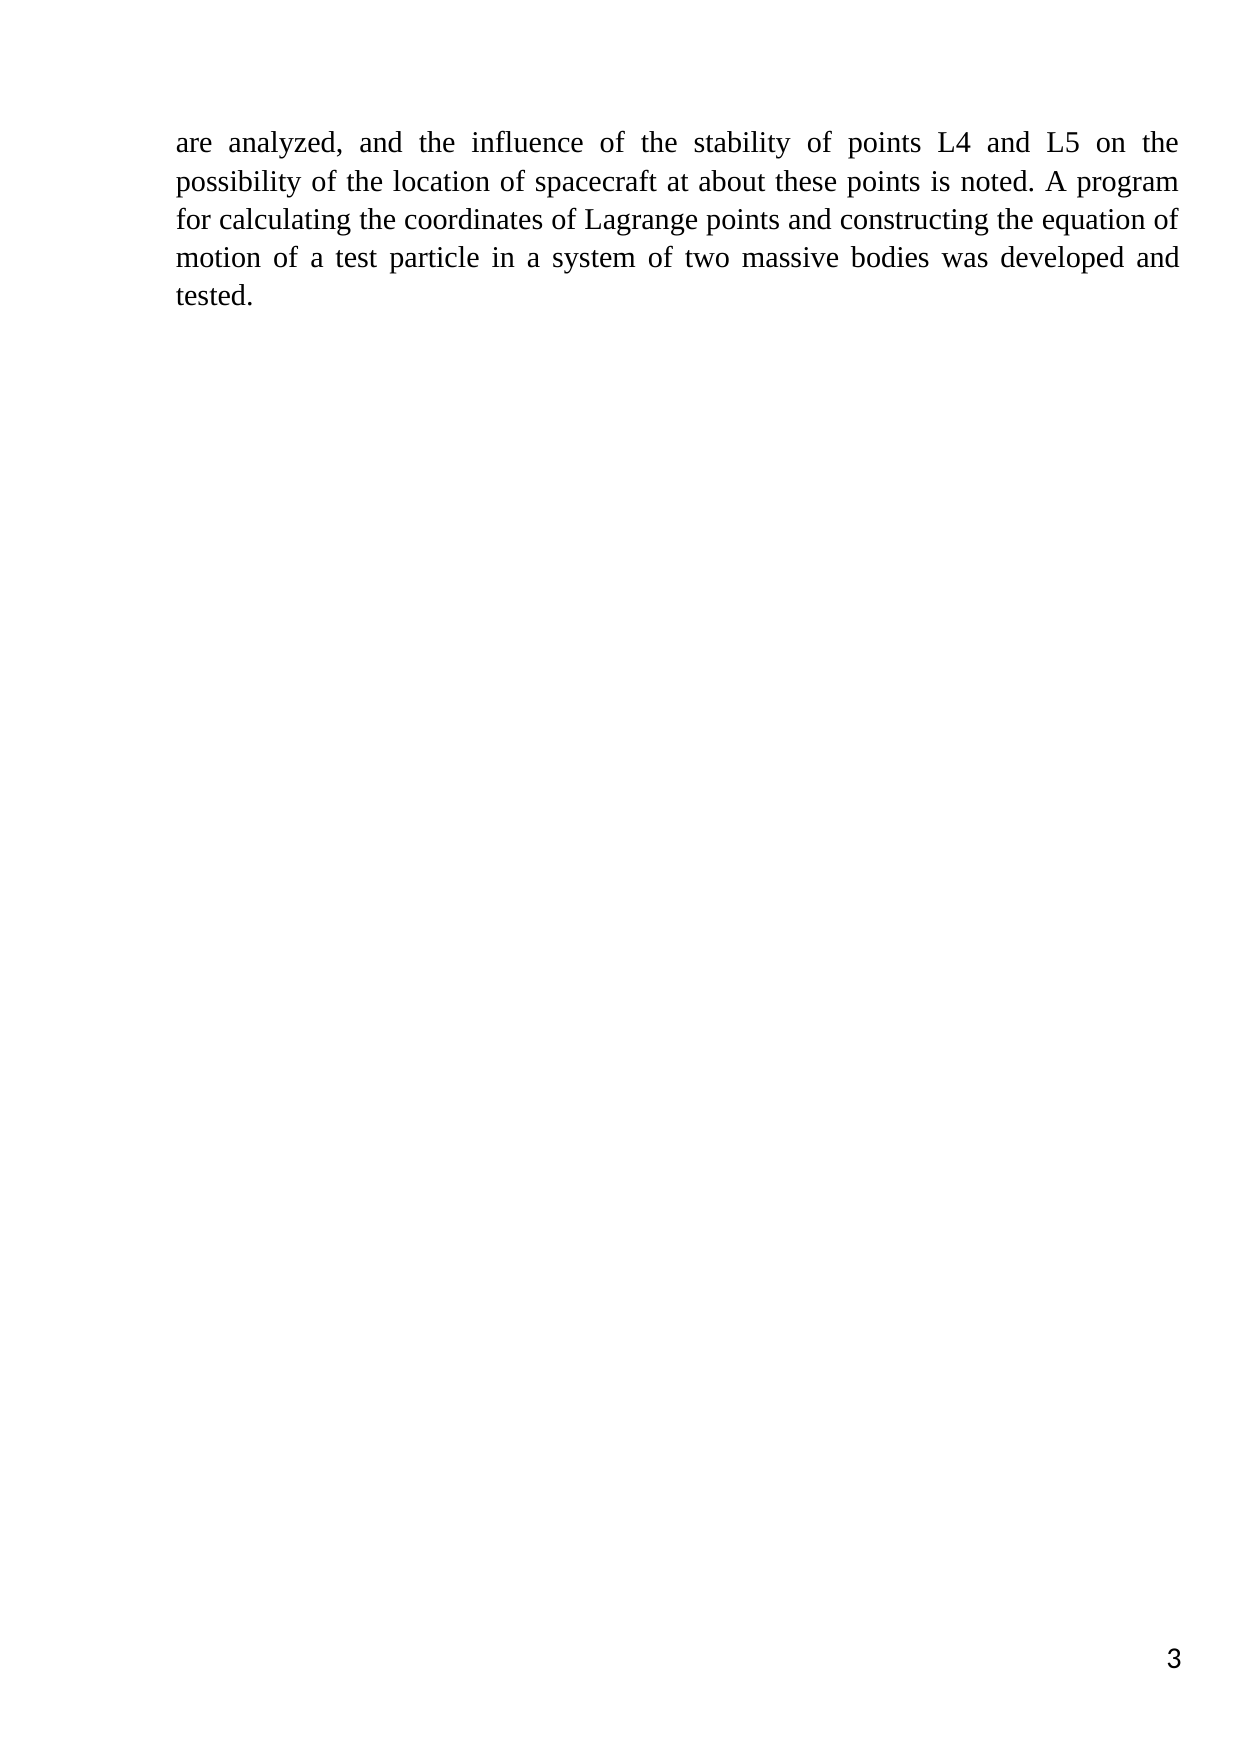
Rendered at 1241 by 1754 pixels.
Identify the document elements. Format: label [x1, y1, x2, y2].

text [176, 124, 1181, 312]
